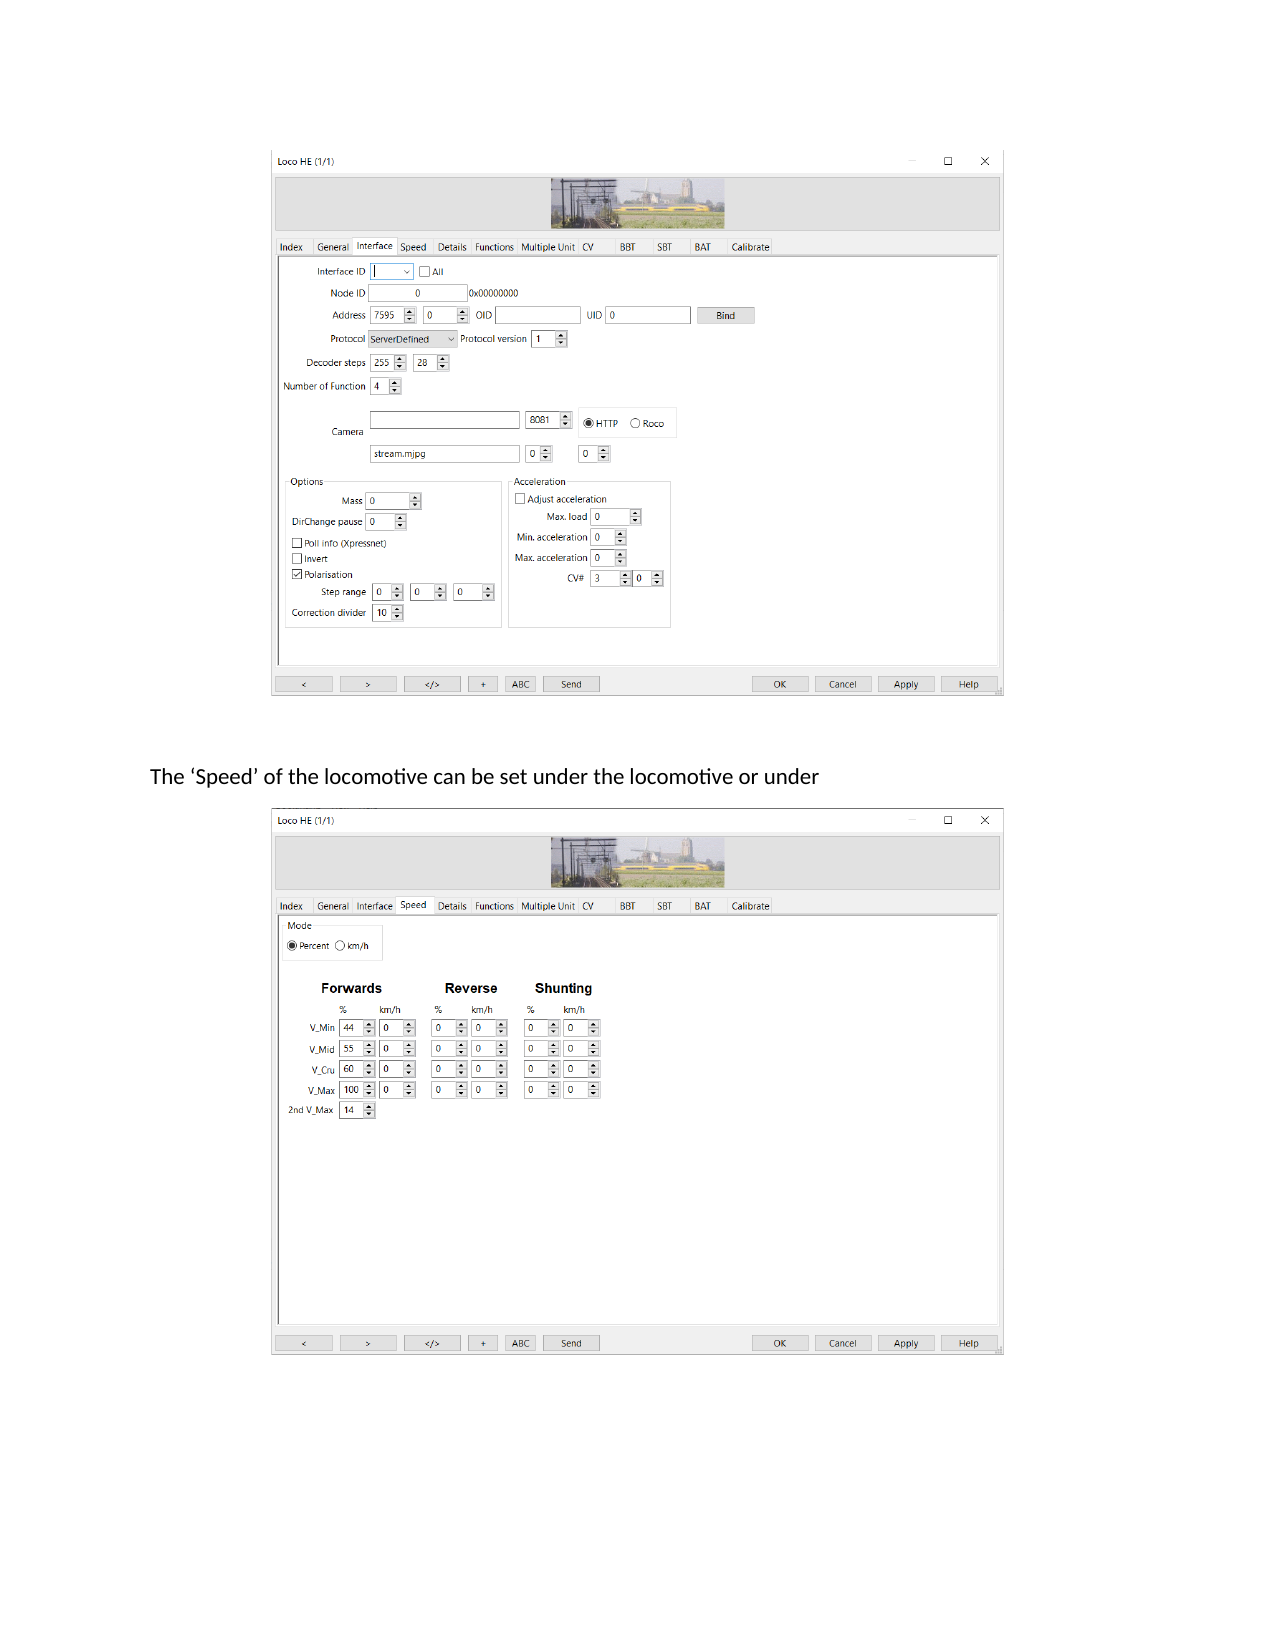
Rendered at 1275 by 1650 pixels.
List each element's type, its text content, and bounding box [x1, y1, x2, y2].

picture [271, 150, 1004, 696]
picture [271, 808, 1004, 1355]
text The ‘Speed’ of the locomotive can be set under the locomotive or under [150, 762, 1125, 790]
